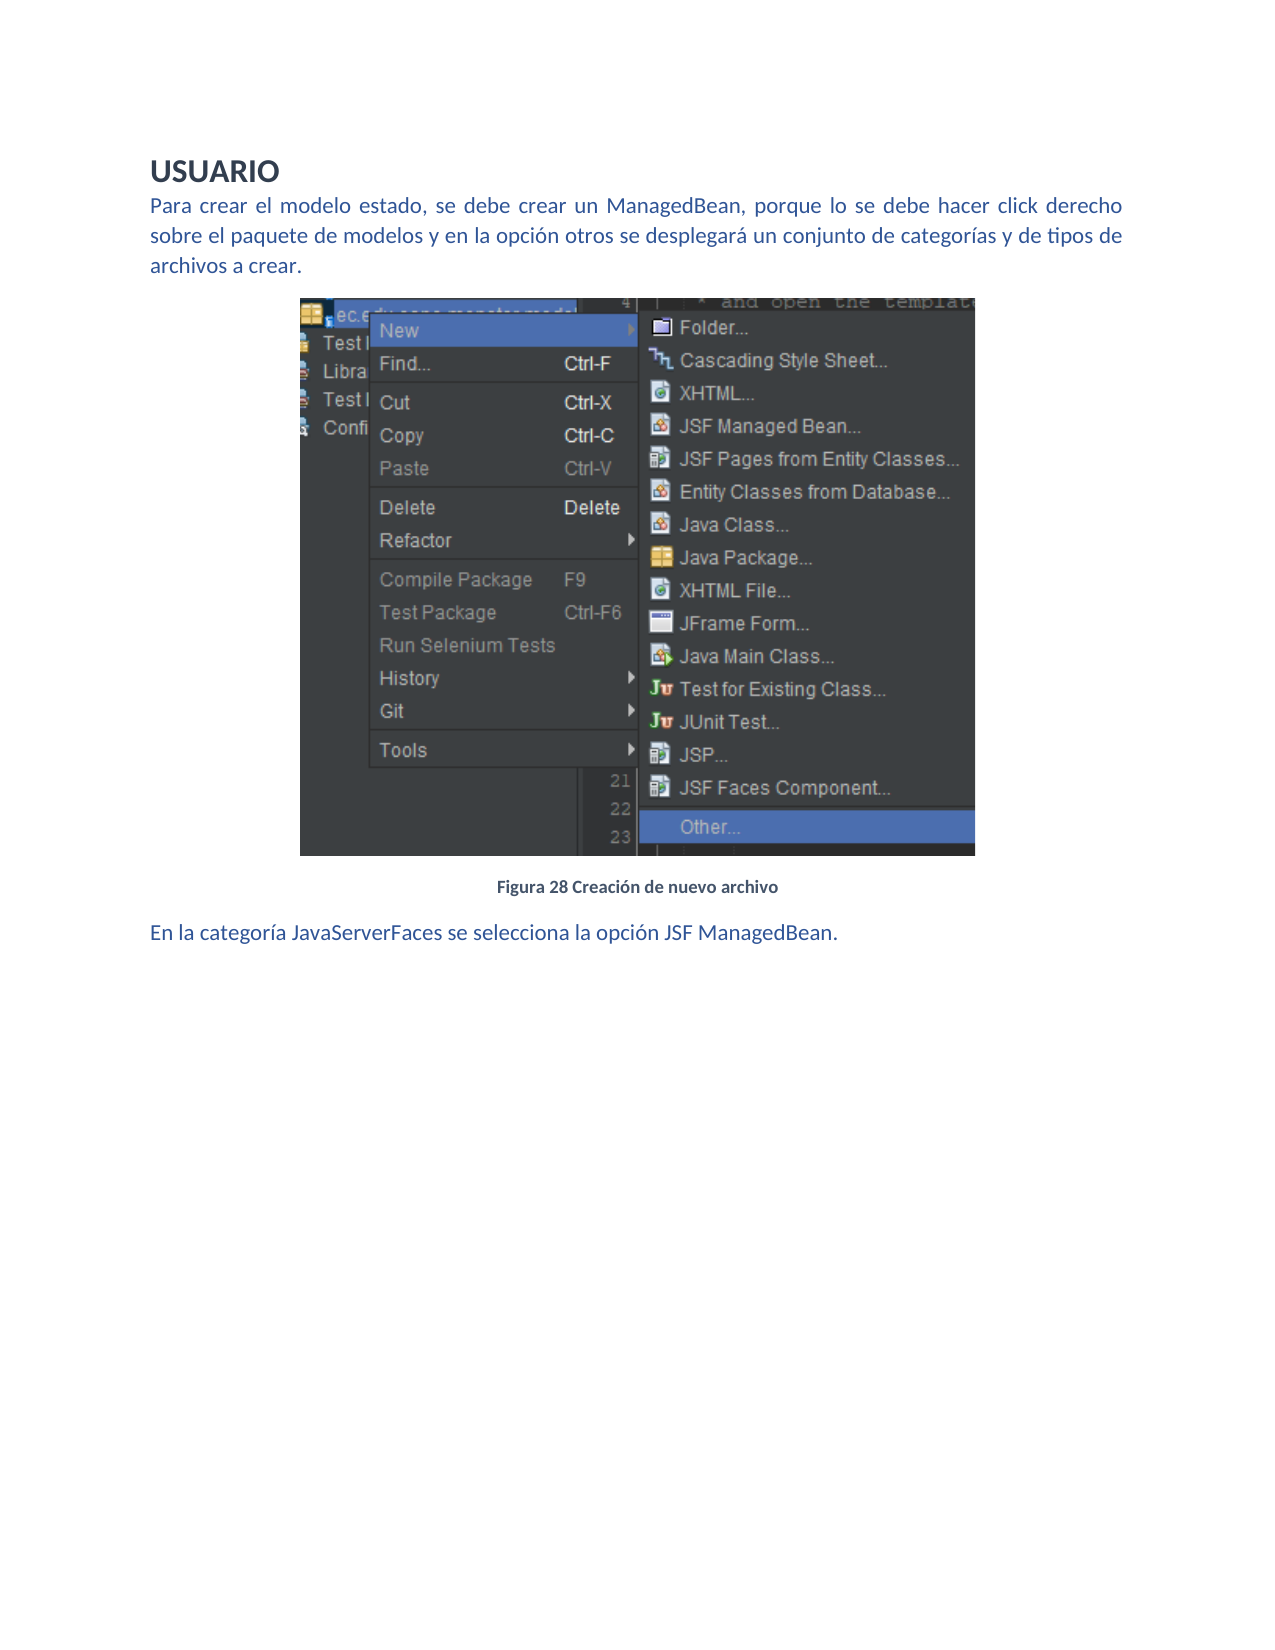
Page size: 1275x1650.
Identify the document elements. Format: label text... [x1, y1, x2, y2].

subtitle USUARIO [150, 150, 1125, 191]
text En la categoría JavaServerFaces se selecciona la opción JSF ManagedBean. [150, 918, 1125, 947]
text Para crear el modelo estado, se debe crear un ManagedBean, porque lo se debe hacer click derecho sobre el paquete de modelos y en la opción otros se desplegará un conjunto de categorías y de tipos de archivos a crear. [150, 191, 1125, 279]
text Figura 28 Creación de nuevo archivo [150, 875, 1125, 898]
picture [300, 298, 976, 856]
